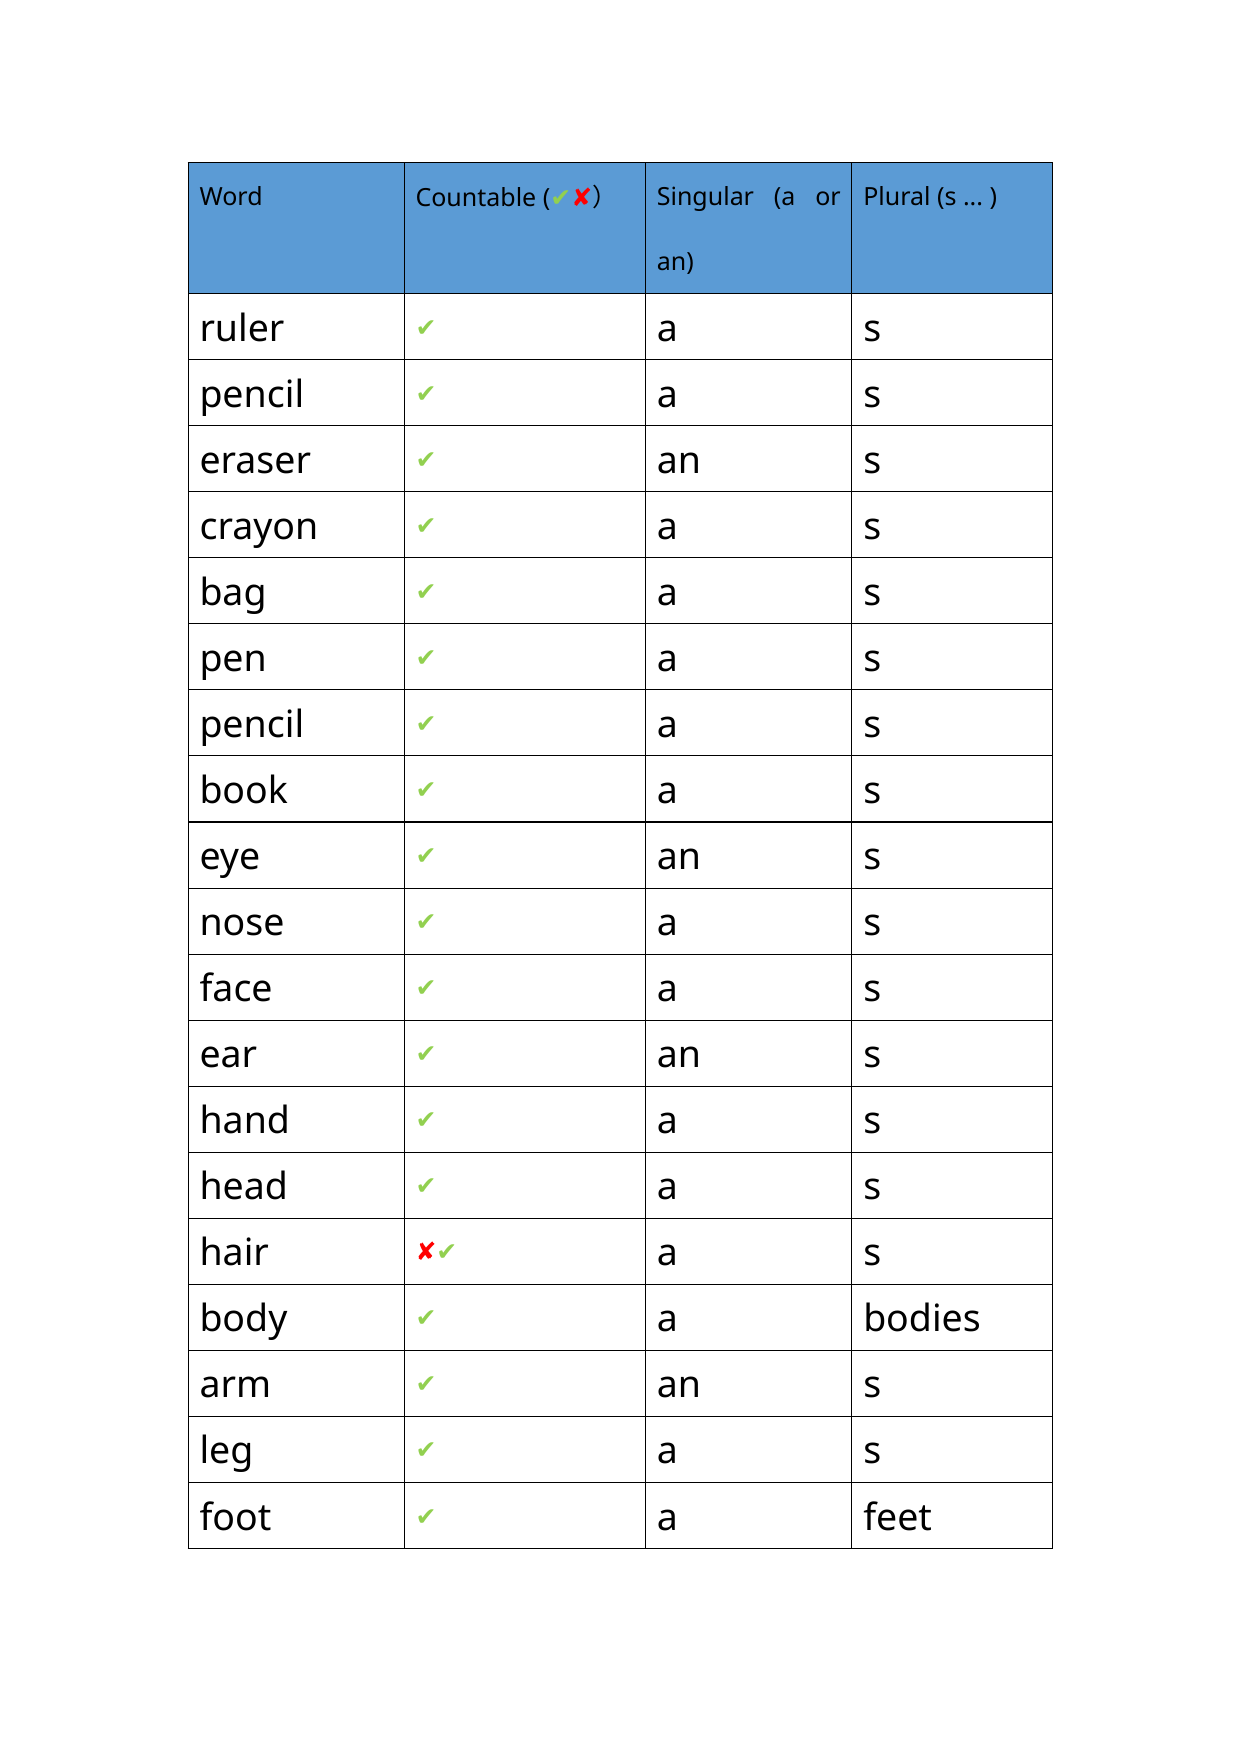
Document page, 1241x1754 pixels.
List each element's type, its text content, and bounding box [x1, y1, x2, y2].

table_cell feet [852, 1483, 1052, 1548]
table_cell bodies [852, 1285, 1052, 1350]
table_cell ✔ [405, 1087, 645, 1152]
table_cell s [852, 294, 1052, 359]
table_cell nose [189, 889, 404, 953]
table_cell a [646, 690, 851, 755]
table_cell crayon [189, 492, 404, 557]
table_cell a [646, 955, 851, 1019]
table_cell a [646, 294, 851, 359]
table_cell arm [189, 1351, 404, 1416]
table_header Singular (a or an) [646, 163, 851, 293]
table_cell leg [189, 1417, 404, 1482]
table_cell pencil [189, 690, 404, 755]
table_cell ✘✔ [405, 1219, 645, 1284]
table_cell s [852, 1087, 1052, 1152]
table_cell a [646, 624, 851, 689]
table_cell s [852, 492, 1052, 557]
table_cell ✔ [405, 955, 645, 1019]
table_cell a [646, 492, 851, 557]
table_cell a [646, 360, 851, 425]
table_cell pencil [189, 360, 404, 425]
table_cell s [852, 756, 1052, 821]
table_header Plural (s ... ) [852, 163, 1052, 293]
table_cell s [852, 823, 1052, 887]
table_cell ear [189, 1021, 404, 1086]
table_cell body [189, 1285, 404, 1350]
table_cell a [646, 1087, 851, 1152]
table_cell an [646, 1021, 851, 1086]
table_cell s [852, 955, 1052, 1019]
table_cell ✔ [405, 492, 645, 557]
table_cell foot [189, 1483, 404, 1548]
table_cell hair [189, 1219, 404, 1284]
table_cell ✔ [405, 1351, 645, 1416]
table_header Countable (✔✘） [405, 163, 645, 293]
table_cell an [646, 1351, 851, 1416]
table_cell ✔ [405, 558, 645, 623]
table_cell ruler [189, 294, 404, 359]
table_cell s [852, 426, 1052, 491]
table_cell bag [189, 558, 404, 623]
table_cell pen [189, 624, 404, 689]
table_cell s [852, 1417, 1052, 1482]
table_cell a [646, 1417, 851, 1482]
table_cell book [189, 756, 404, 821]
table_cell a [646, 558, 851, 623]
table_cell an [646, 426, 851, 491]
table_cell an [646, 823, 851, 887]
table_cell s [852, 624, 1052, 689]
table_cell ✔ [405, 1153, 645, 1218]
table_cell face [189, 955, 404, 1019]
table_cell ✔ [405, 1285, 645, 1350]
table_cell hand [189, 1087, 404, 1152]
table_cell ✔ [405, 1417, 645, 1482]
table_cell s [852, 1021, 1052, 1086]
table_cell ✔ [405, 426, 645, 491]
table_cell a [646, 889, 851, 953]
table_cell s [852, 1153, 1052, 1218]
table_cell a [646, 1483, 851, 1548]
table_cell ✔ [405, 624, 645, 689]
table_cell ✔ [405, 1021, 645, 1086]
table_cell ✔ [405, 1483, 645, 1548]
table_cell s [852, 889, 1052, 953]
table_cell a [646, 1285, 851, 1350]
table_cell ✔ [405, 690, 645, 755]
table_cell ✔ [405, 360, 645, 425]
table_cell s [852, 360, 1052, 425]
table_cell ✔ [405, 756, 645, 821]
table_cell ✔ [405, 889, 645, 953]
table_cell s [852, 690, 1052, 755]
table_cell s [852, 1351, 1052, 1416]
table_cell ✔ [405, 294, 645, 359]
table_cell ✔ [405, 823, 645, 887]
table_cell s [852, 558, 1052, 623]
table_cell eraser [189, 426, 404, 491]
table_cell a [646, 1219, 851, 1284]
table_header Word [189, 163, 404, 293]
table_cell s [852, 1219, 1052, 1284]
table_cell head [189, 1153, 404, 1218]
table_cell a [646, 756, 851, 821]
table_cell a [646, 1153, 851, 1218]
table_cell eye [189, 823, 404, 887]
